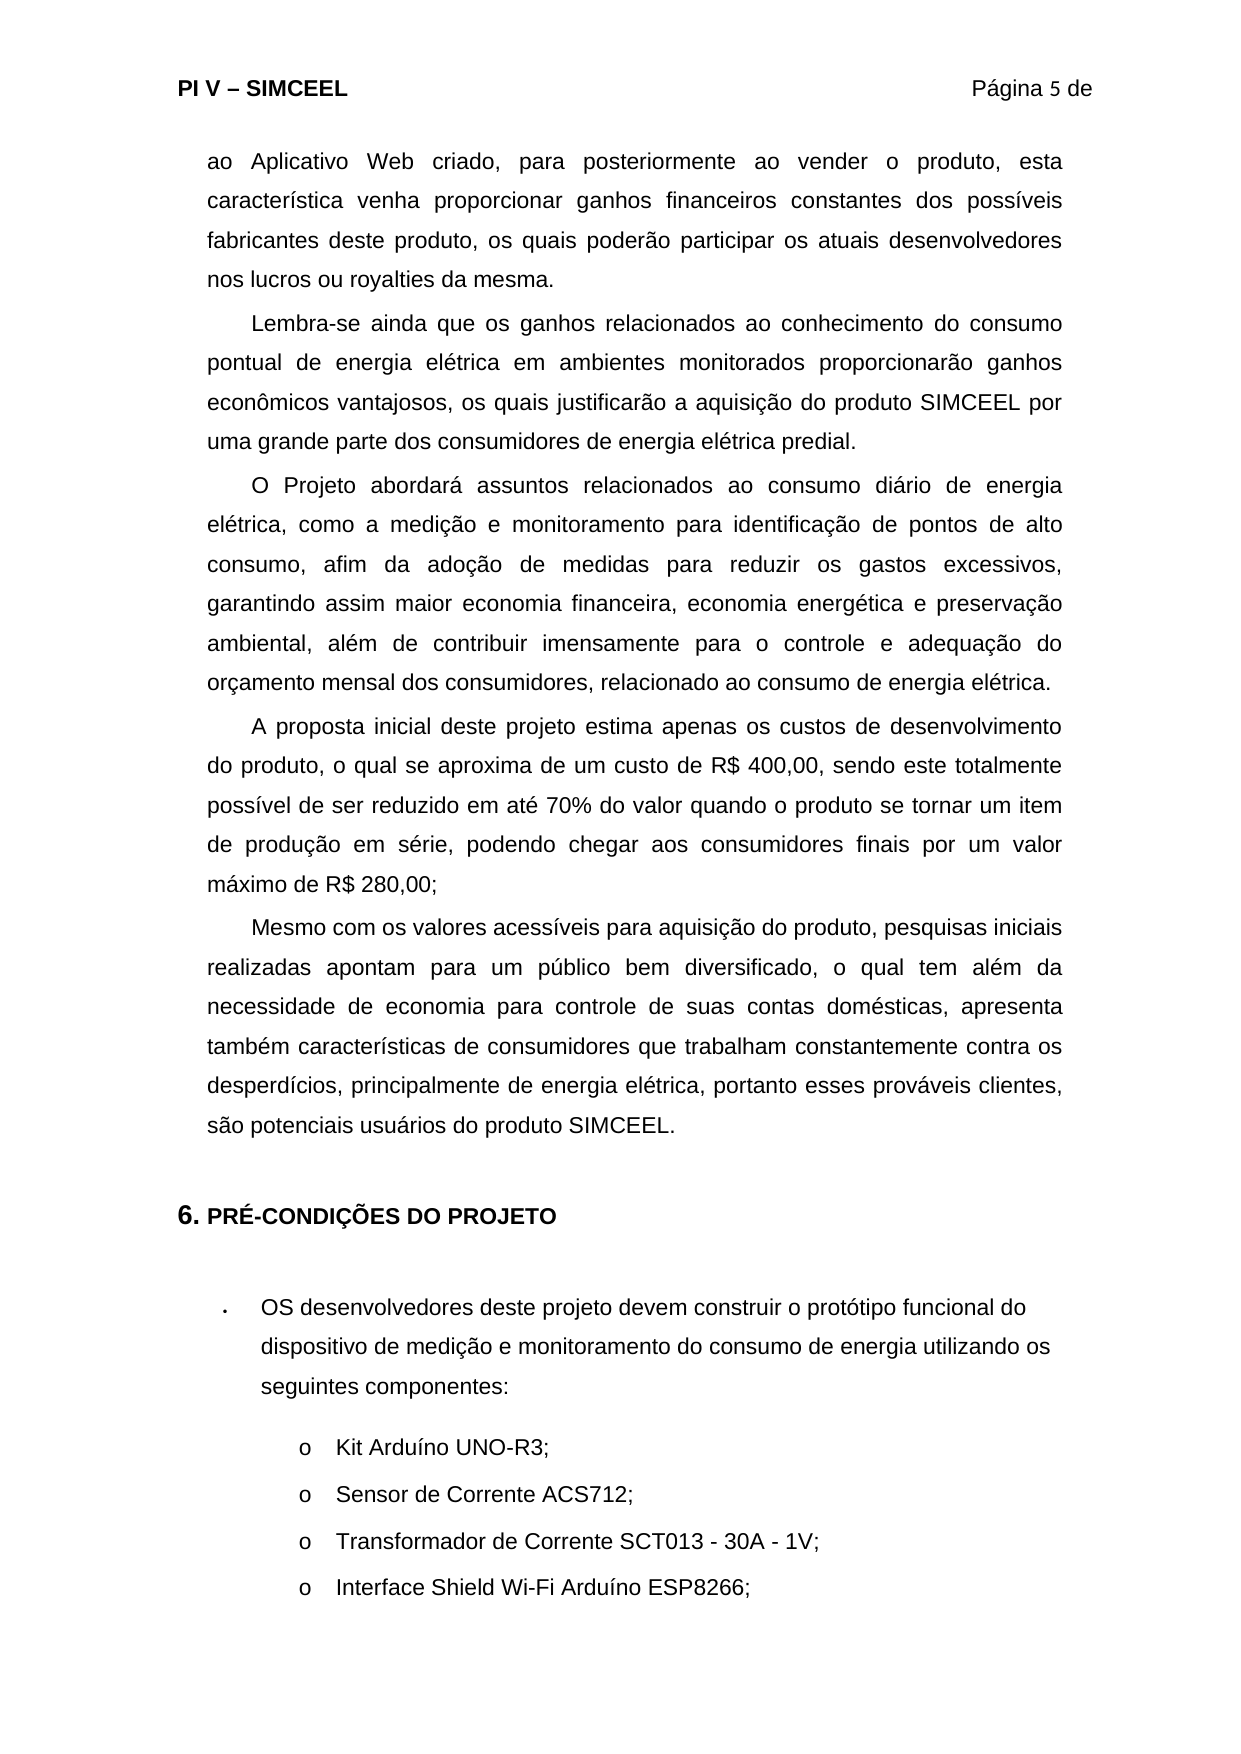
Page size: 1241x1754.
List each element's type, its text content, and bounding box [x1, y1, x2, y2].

list Kit Arduíno UNO-R3; [298, 1434, 1063, 1463]
list Interface Shield Wi-Fi Arduíno ESP8266; [298, 1574, 1063, 1603]
subtitle PRÉ-CONDIÇÕES DO PROJETO [177, 1199, 1063, 1230]
list Transformador de Corrente SCT013 - 30A - 1V; [298, 1528, 1063, 1556]
list Sensor de Corrente ACS712; [298, 1481, 1063, 1509]
text O Projeto abordará assuntos relacionados ao consumo diário de energia elétrica, como a medição e monitoramento para identificação de pontos de alto consumo, afim da adoção de medidas para reduzir os gastos excessivos, garantindo assim maior economia financeira, economia energética e preservação ambiental, além de contribuir imensamente para o controle e adequação do orçamento mensal dos consumidores, relacionado ao consumo de energia elétrica. [207, 472, 1063, 696]
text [207, 148, 1063, 292]
list OS desenvolvedores deste projeto devem construir o protótipo funcional do dispositivo de medição e monitoramento do consumo de energia utilizando os seguintes componentes: [223, 1294, 1063, 1399]
text Mesmo com os valores acessíveis para aquisição do produto, pesquisas iniciais realizadas apontam para um público bem diversificado, o qual tem além da necessidade de economia para controle de suas contas domésticas, apresenta também características de consumidores que trabalham constantemente contra os desperdícios, principalmente de energia elétrica, portanto esses prováveis clientes, são potenciais usuários do produto SIMCEEL. [207, 914, 1063, 1138]
text A proposta inicial deste projeto estima apenas os custos de desenvolvimento do produto, o qual se aproxima de um custo de R$ 400,00, sendo este totalmente possível de ser reduzido em até 70% do valor quando o produto se tornar um item de produção em série, podendo chegar aos consumidores finais por um valor máximo de R$ 280,00; [207, 713, 1063, 897]
text Lembra-se ainda que os ganhos relacionados ao conhecimento do consumo pontual de energia elétrica em ambientes monitorados proporcionarão ganhos econômicos vantajosos, os quais justificarão a aquisição do produto SIMCEEL por uma grande parte dos consumidores de energia elétrica predial. [207, 310, 1063, 454]
